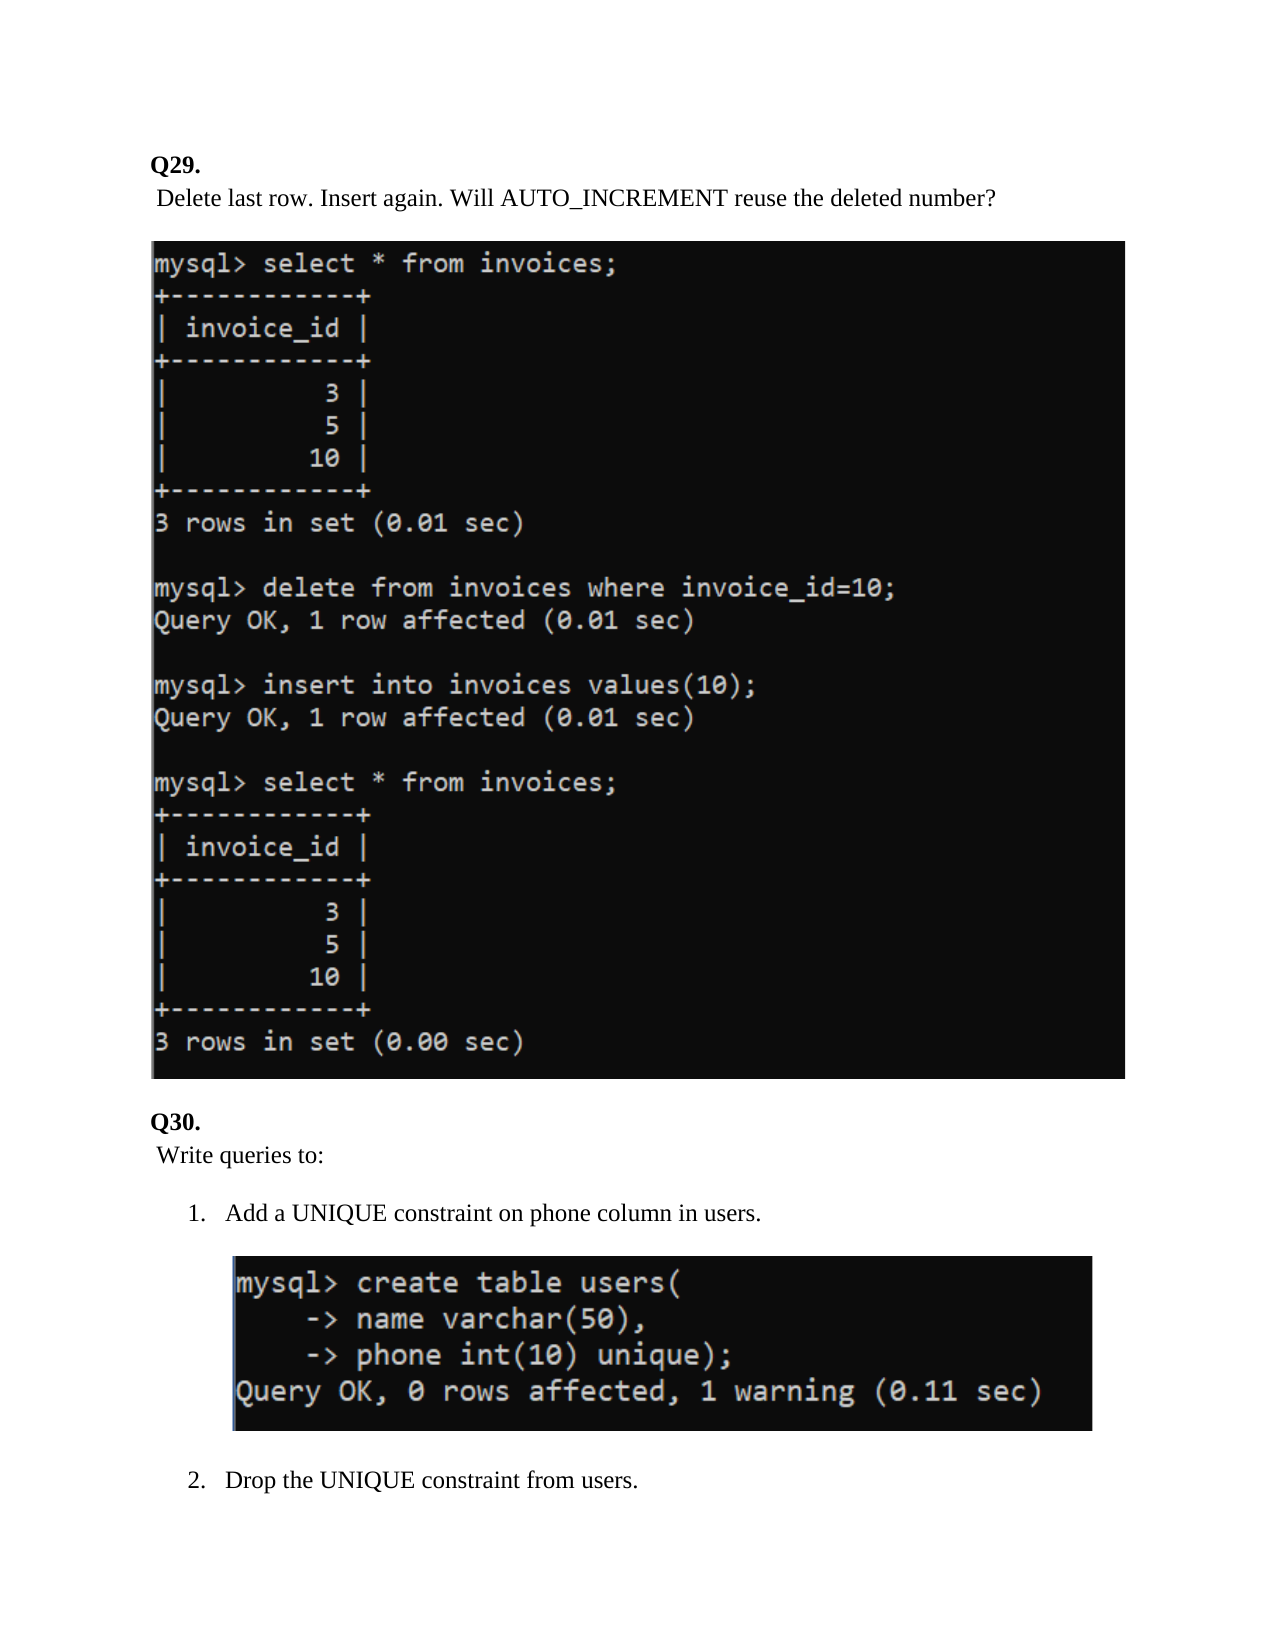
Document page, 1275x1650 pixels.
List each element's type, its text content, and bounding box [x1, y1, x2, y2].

picture [225, 1256, 1093, 1431]
list Add a UNIQUE constraint on phone column in users. [187, 1198, 1125, 1227]
text Q30. Write queries to: [150, 1107, 1125, 1169]
text Q29. Delete last row. Insert again. Will AUTO_INCREMENT reuse the deleted number? [150, 150, 1125, 212]
picture [150, 241, 1125, 1079]
list Drop the UNIQUE constraint from users. [187, 1465, 1125, 1494]
